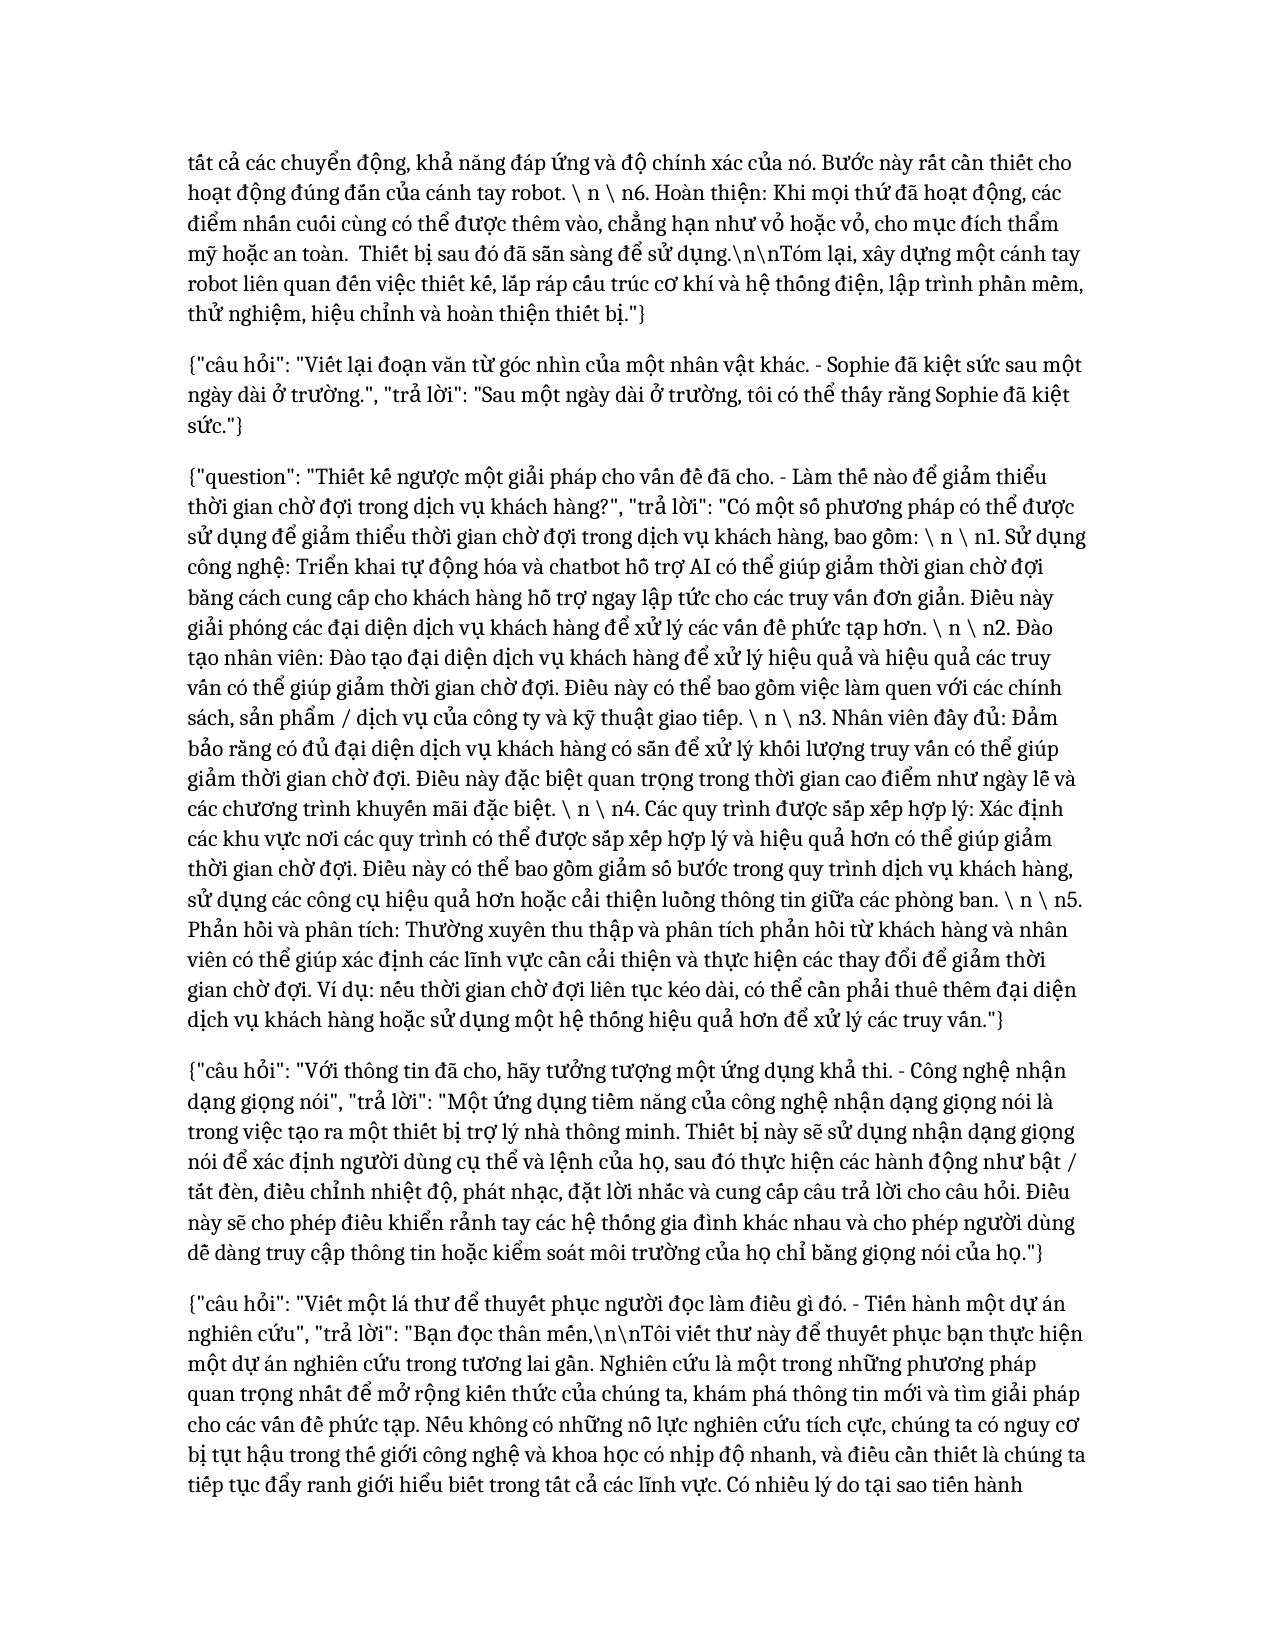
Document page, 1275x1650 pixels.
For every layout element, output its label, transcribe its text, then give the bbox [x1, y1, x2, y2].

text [187, 150, 1087, 327]
text {"question": "Thiết kế ngược một giải pháp cho vấn đề đã cho. - Làm thế nào để giảm thiểu thời gian chờ đợi trong dịch vụ khách hàng?", "trả lời": "Có một số phương pháp có thể được sử dụng để giảm thiểu thời gian chờ đợi trong dịch vụ khách hàng, bao gồm: \ n \ n1. Sử dụng công nghệ: Triển khai tự động hóa và chatbot hỗ trợ AI có thể giúp giảm thời gian chờ đợi bằng cách cung cấp cho khách hàng hỗ trợ ngay lập tức cho các truy vấn đơn giản. Điều này giải phóng các đại diện dịch vụ khách hàng để xử lý các vấn đề phức tạp hơn. \ n \ n2. Đào tạo nhân viên: Đào tạo đại diện dịch vụ khách hàng để xử lý hiệu quả và hiệu quả các truy vấn có thể giúp giảm thời gian chờ đợi. Điều này có thể bao gồm việc làm quen với các chính sách, sản phẩm / dịch vụ của công ty và kỹ thuật giao tiếp. \ n \ n3. Nhân viên đầy đủ: Đảm bảo rằng có đủ đại diện dịch vụ khách hàng có sẵn để xử lý khối lượng truy vấn có thể giúp giảm thời gian chờ đợi. Điều này đặc biệt quan trọng trong thời gian cao điểm như ngày lễ và các chương trình khuyến mãi đặc biệt. \ n \ n4. Các quy trình được sắp xếp hợp lý: Xác định các khu vực nơi các quy trình có thể được sắp xếp hợp lý và hiệu quả hơn có thể giúp giảm thời gian chờ đợi. Điều này có thể bao gồm giảm số bước trong quy trình dịch vụ khách hàng, sử dụng các công cụ hiệu quả hơn hoặc cải thiện luồng thông tin giữa các phòng ban. \ n \ n5. Phản hồi và phân tích: Thường xuyên thu thập và phân tích phản hồi từ khách hàng và nhân viên có thể giúp xác định các lĩnh vực cần cải thiện và thực hiện các thay đổi để giảm thời gian chờ đợi. Ví dụ: nếu thời gian chờ đợi liên tục kéo dài, có thể cần phải thuê thêm đại diện dịch vụ khách hàng hoặc sử dụng một hệ thống hiệu quả hơn để xử lý các truy vấn."} [187, 463, 1087, 1034]
text {"câu hỏi": "Viết lại đoạn văn từ góc nhìn của một nhân vật khác. - Sophie đã kiệt sức sau một ngày dài ở trường.", "trả lời": "Sau một ngày dài ở trường, tôi có thể thấy rằng Sophie đã kiệt sức."} [187, 352, 1087, 439]
text {"câu hỏi": "Với thông tin đã cho, hãy tưởng tượng một ứng dụng khả thi. - Công nghệ nhận dạng giọng nói", "trả lời": "Một ứng dụng tiềm năng của công nghệ nhận dạng giọng nói là trong việc tạo ra một thiết bị trợ lý nhà thông minh. Thiết bị này sẽ sử dụng nhận dạng giọng nói để xác định người dùng cụ thể và lệnh của họ, sau đó thực hiện các hành động như bật / tắt đèn, điều chỉnh nhiệt độ, phát nhạc, đặt lời nhắc và cung cấp câu trả lời cho câu hỏi. Điều này sẽ cho phép điều khiển rảnh tay các hệ thống gia đình khác nhau và cho phép người dùng dễ dàng truy cập thông tin hoặc kiểm soát môi trường của họ chỉ bằng giọng nói của họ."} [187, 1058, 1087, 1266]
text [187, 1291, 1087, 1498]
